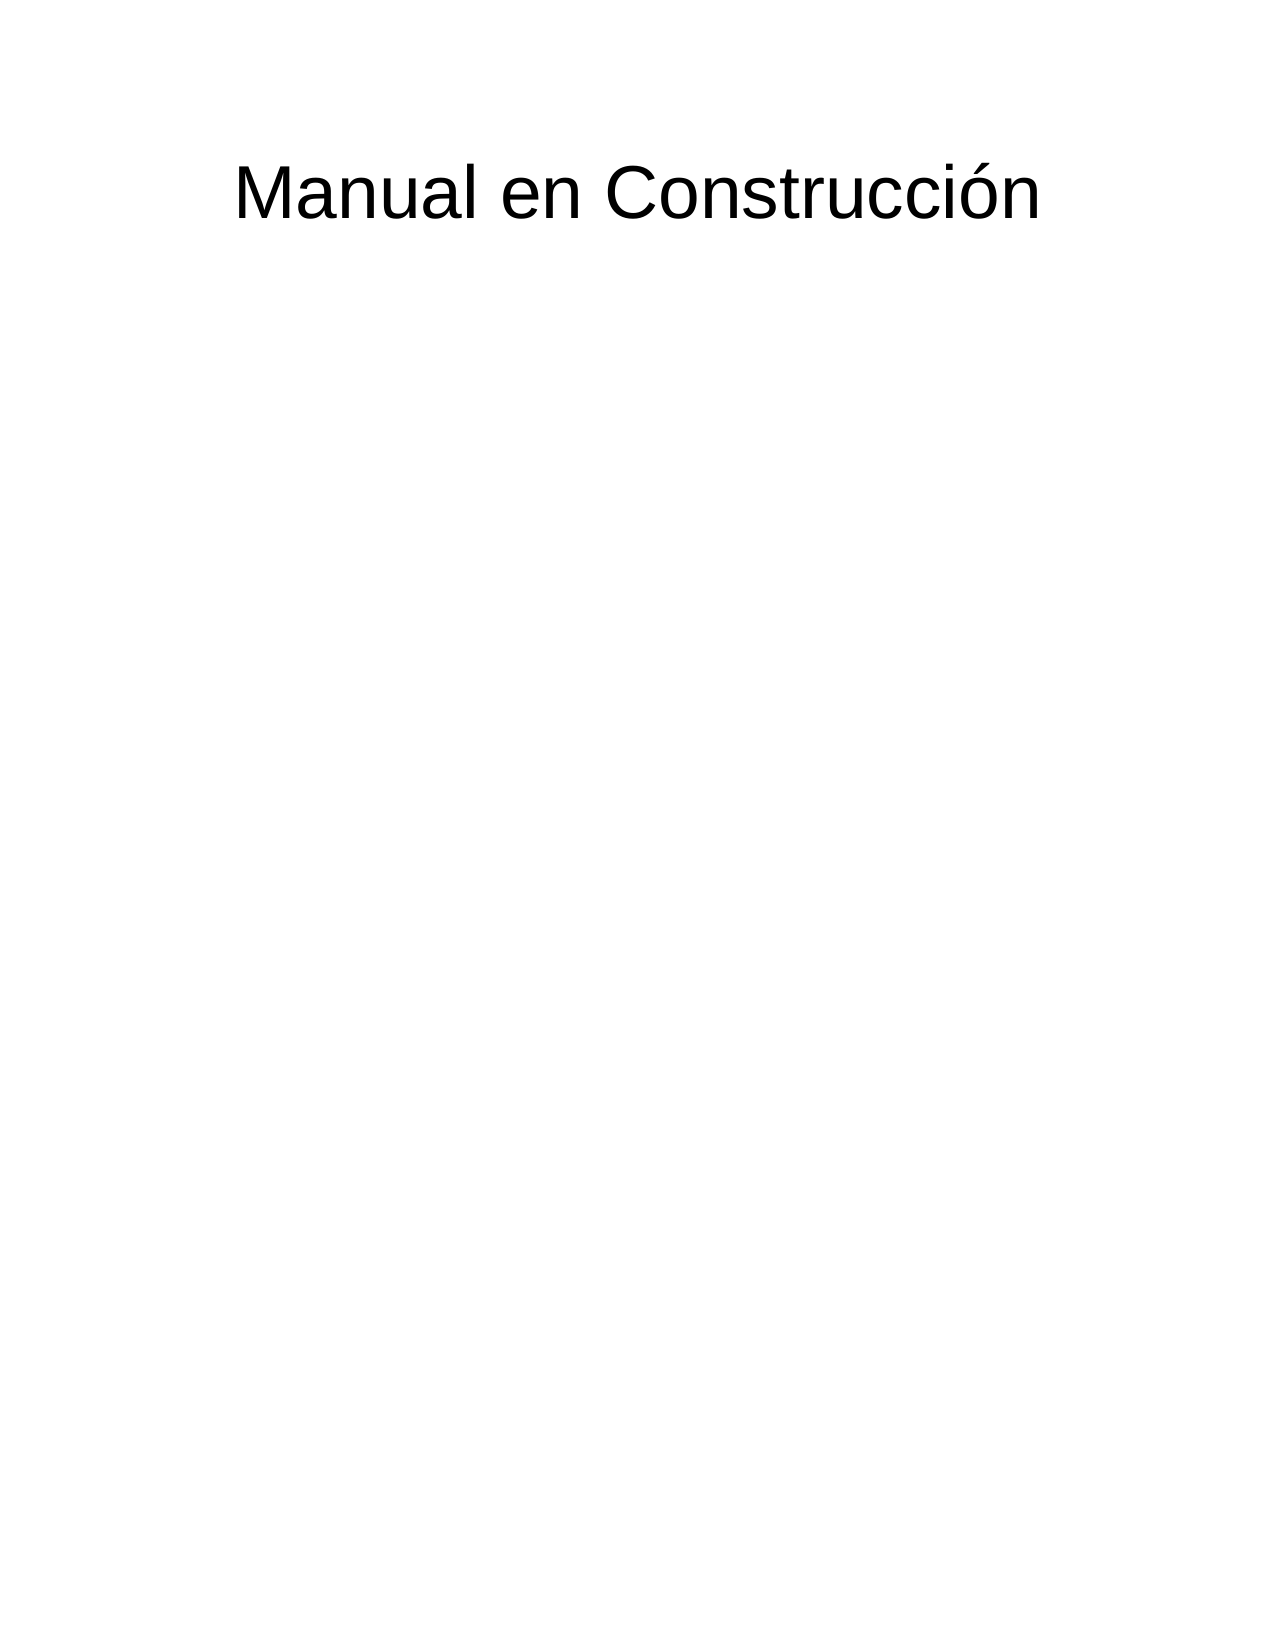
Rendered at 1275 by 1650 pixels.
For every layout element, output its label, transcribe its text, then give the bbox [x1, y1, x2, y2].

text Manual en Construcción [177, 148, 1098, 234]
